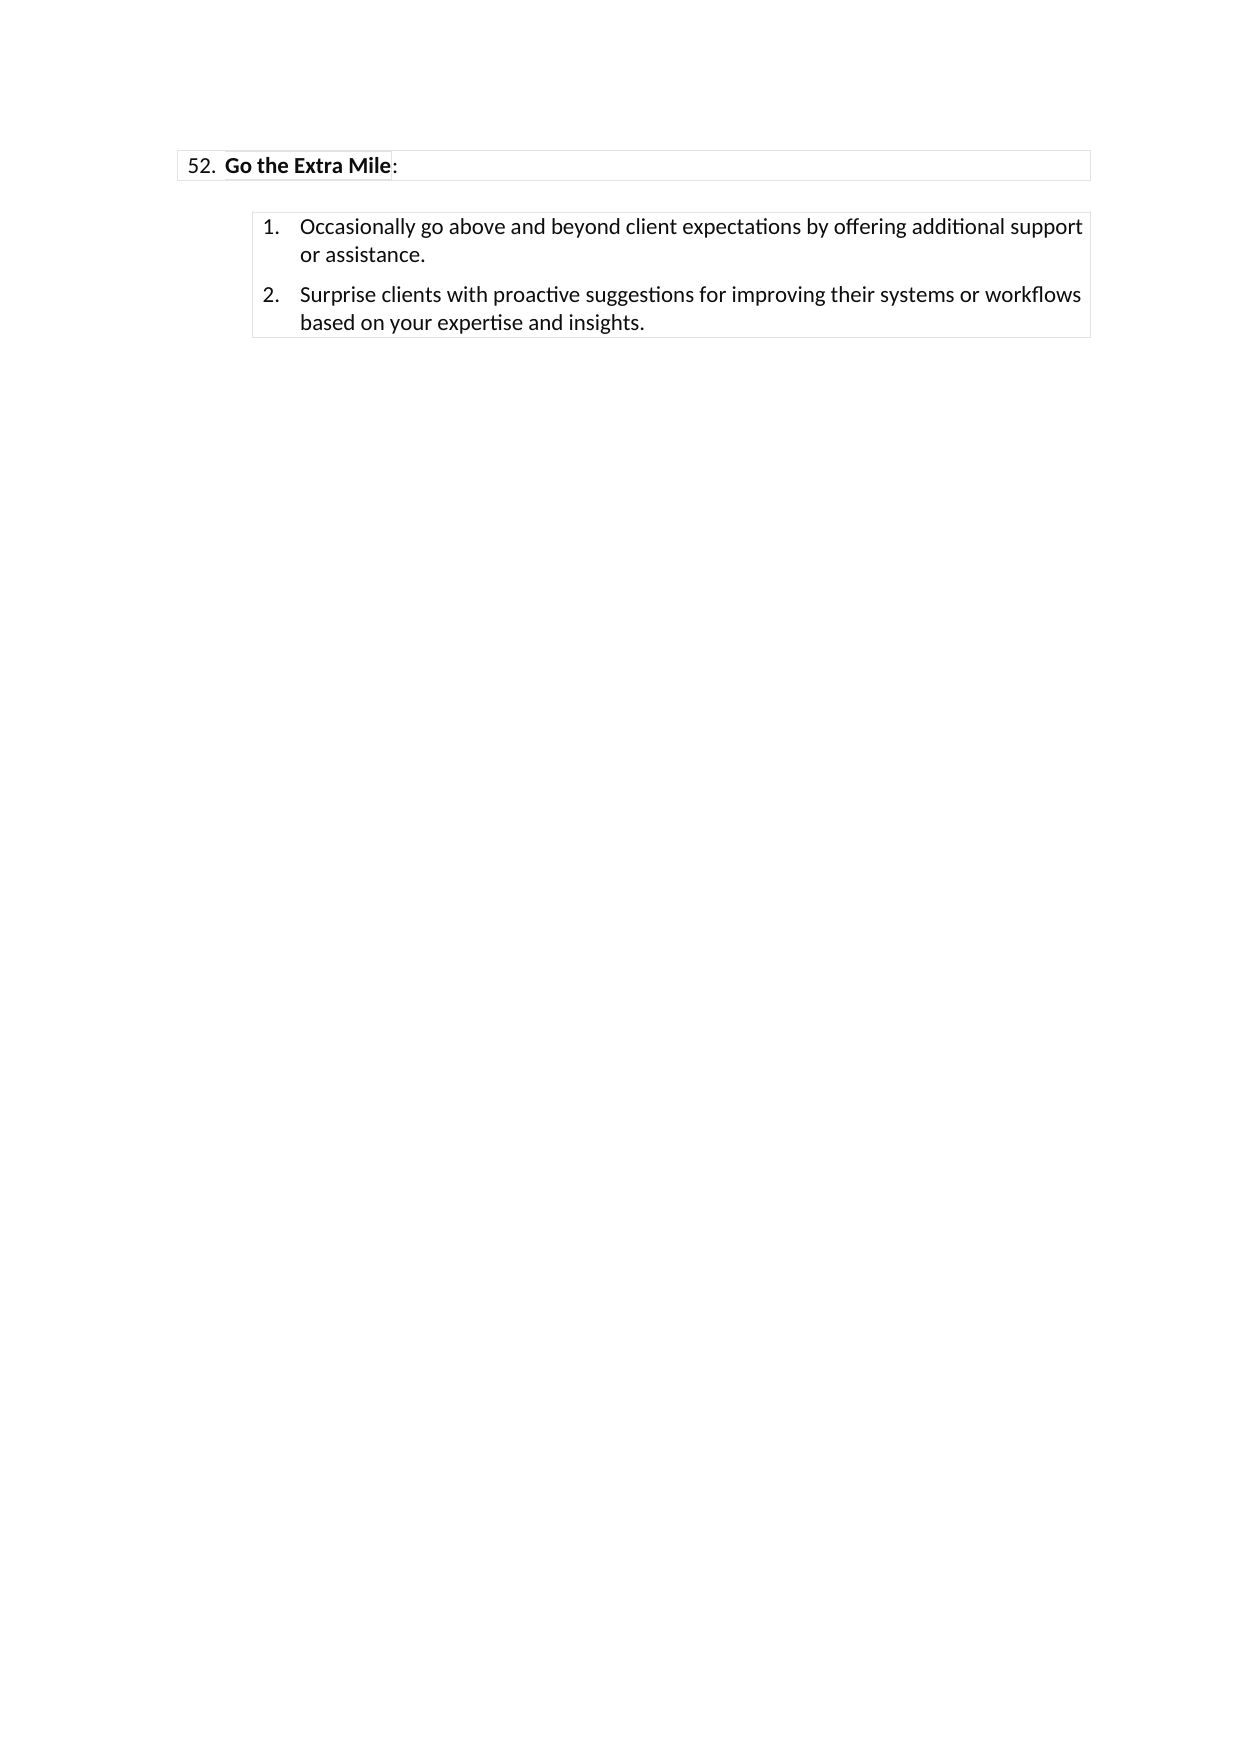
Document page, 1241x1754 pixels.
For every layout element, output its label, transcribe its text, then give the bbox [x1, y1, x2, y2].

list Go the Extra Mile: [178, 151, 391, 180]
list Occasionally go above and beyond client expectations by offering additional support or assistance. [253, 213, 1090, 268]
list Surprise clients with proactive suggestions for improving their systems or workflows based on your expertise and insights. [253, 280, 1090, 337]
list Go the Extra Mile: [392, 151, 1090, 180]
